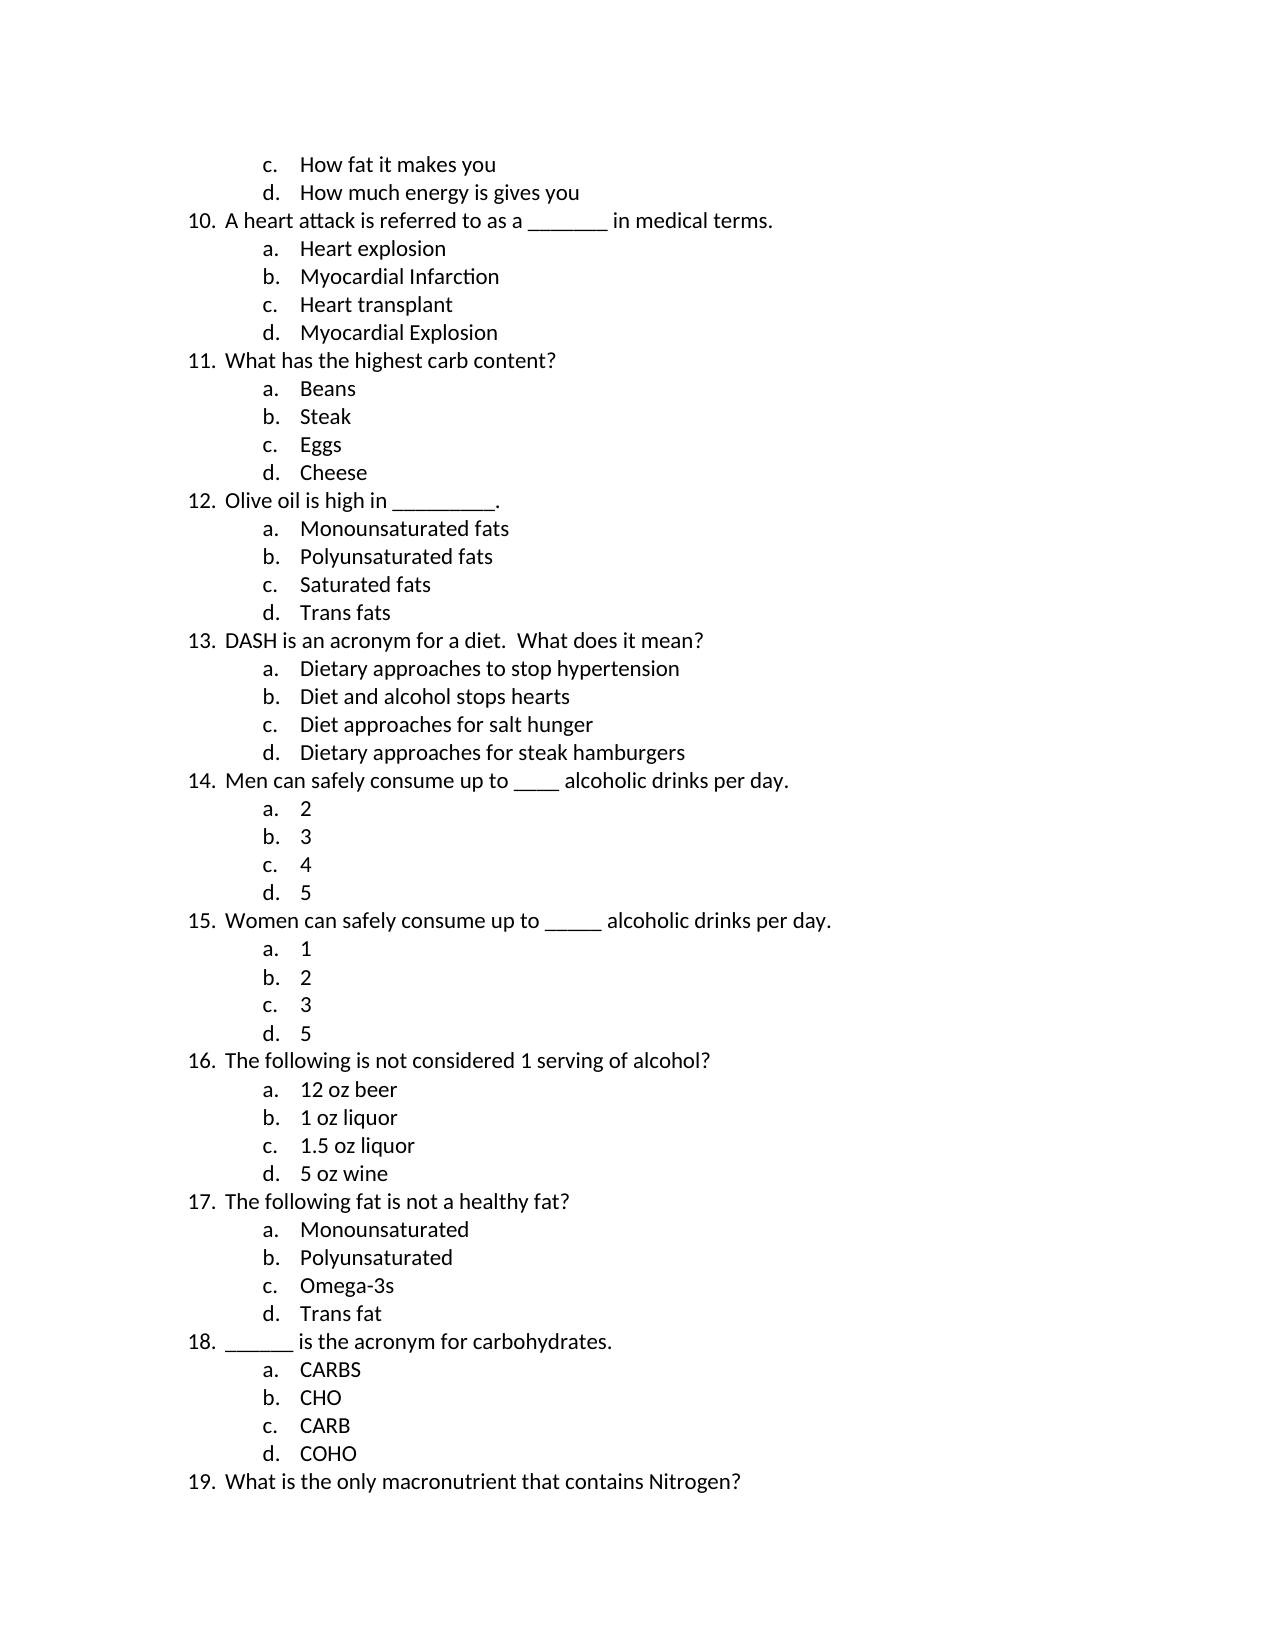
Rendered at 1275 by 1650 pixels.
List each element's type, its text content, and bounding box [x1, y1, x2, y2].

list What is the only macronutrient that contains Nitrogen? [187, 1467, 1125, 1495]
list Heart explosion [262, 234, 1125, 262]
list How much energy is gives you [262, 178, 1125, 206]
list 12 oz beer [262, 1075, 1125, 1103]
list Diet approaches for salt hunger [262, 710, 1125, 738]
list Saturated fats [262, 570, 1125, 598]
list Trans fat [262, 1299, 1125, 1327]
list Polyunsaturated fats [262, 542, 1125, 570]
list Beans [262, 374, 1125, 402]
list What has the highest carb content? [187, 346, 1125, 374]
list CHO [262, 1383, 1125, 1411]
list Dietary approaches for steak hamburgers [262, 738, 1125, 766]
list Monounsaturated [262, 1215, 1125, 1243]
list 1.5 oz liquor [262, 1131, 1125, 1159]
list 3 [262, 822, 1125, 851]
list ______ is the acronym for carbohydrates. [187, 1327, 1125, 1355]
list Omega-3s [262, 1271, 1125, 1299]
list A heart attack is referred to as a _______ in medical terms. [187, 206, 1125, 234]
list Men can safely consume up to ____ alcoholic drinks per day. [187, 766, 1125, 794]
list Olive oil is high in _________. [187, 486, 1125, 514]
list Myocardial Explosion [262, 318, 1125, 346]
list Steak [262, 402, 1125, 430]
list Women can safely consume up to _____ alcoholic drinks per day. [187, 907, 1125, 934]
list Trans fats [262, 598, 1125, 626]
list Eggs [262, 430, 1125, 458]
list 5 [262, 878, 1125, 907]
list CARBS [262, 1355, 1125, 1383]
list 1 oz liquor [262, 1103, 1125, 1131]
list 4 [262, 851, 1125, 878]
list COHO [262, 1439, 1125, 1467]
list The following is not considered 1 serving of alcohol? [187, 1047, 1125, 1075]
list 1 [262, 934, 1125, 963]
list 2 [262, 963, 1125, 991]
list DASH is an acronym for a diet. What does it mean? [187, 626, 1125, 654]
list Monounsaturated fats [262, 514, 1125, 542]
list How fat it makes you [262, 150, 1125, 178]
list 3 [262, 991, 1125, 1019]
list Cheese [262, 458, 1125, 486]
list 5 oz wine [262, 1159, 1125, 1187]
list The following fat is not a healthy fat? [187, 1187, 1125, 1215]
list CARB [262, 1411, 1125, 1439]
list Polyunsaturated [262, 1243, 1125, 1271]
list Heart transplant [262, 290, 1125, 318]
list 2 [262, 794, 1125, 822]
list 5 [262, 1019, 1125, 1047]
list Dietary approaches to stop hypertension [262, 654, 1125, 682]
list Myocardial Infarction [262, 262, 1125, 290]
list Diet and alcohol stops hearts [262, 682, 1125, 710]
